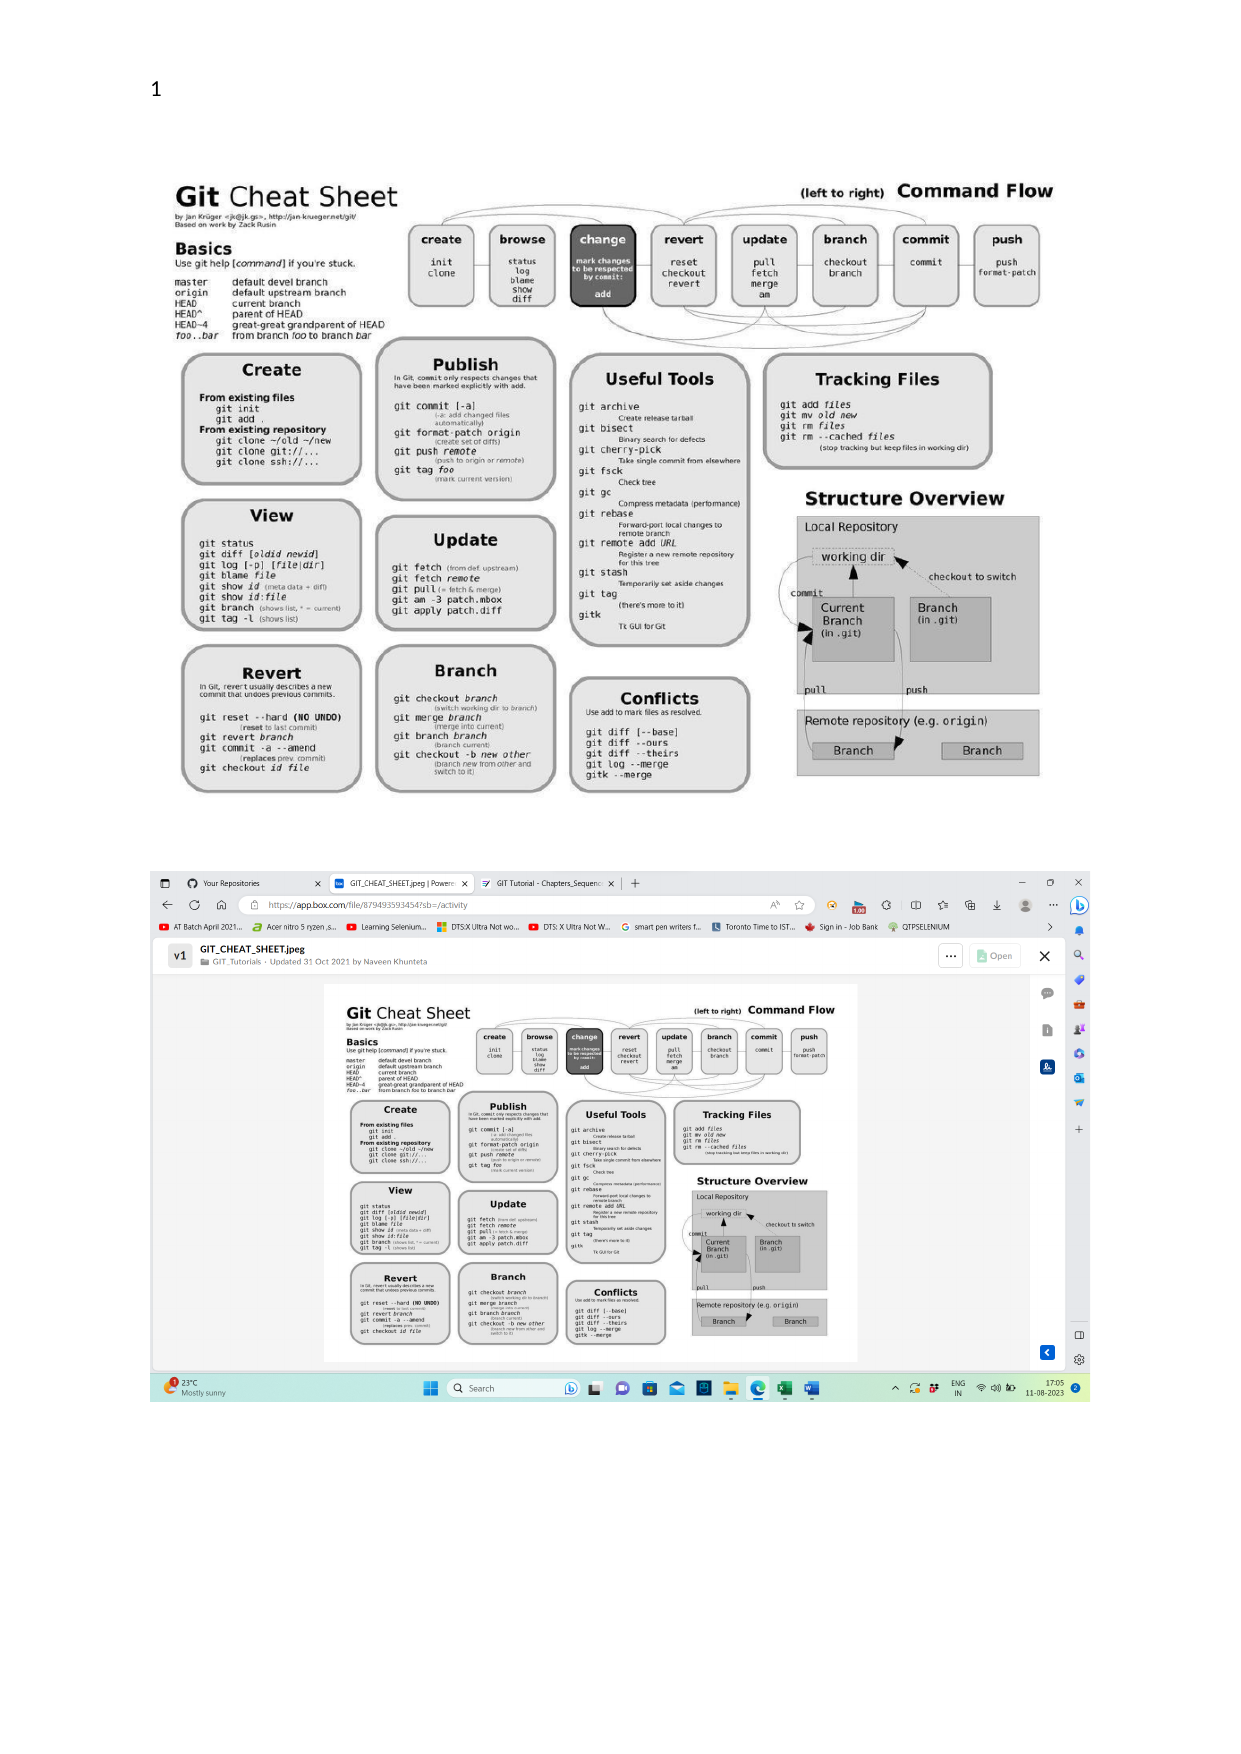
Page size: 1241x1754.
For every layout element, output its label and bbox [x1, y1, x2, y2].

picture [150, 871, 1091, 1402]
picture [150, 150, 1091, 807]
